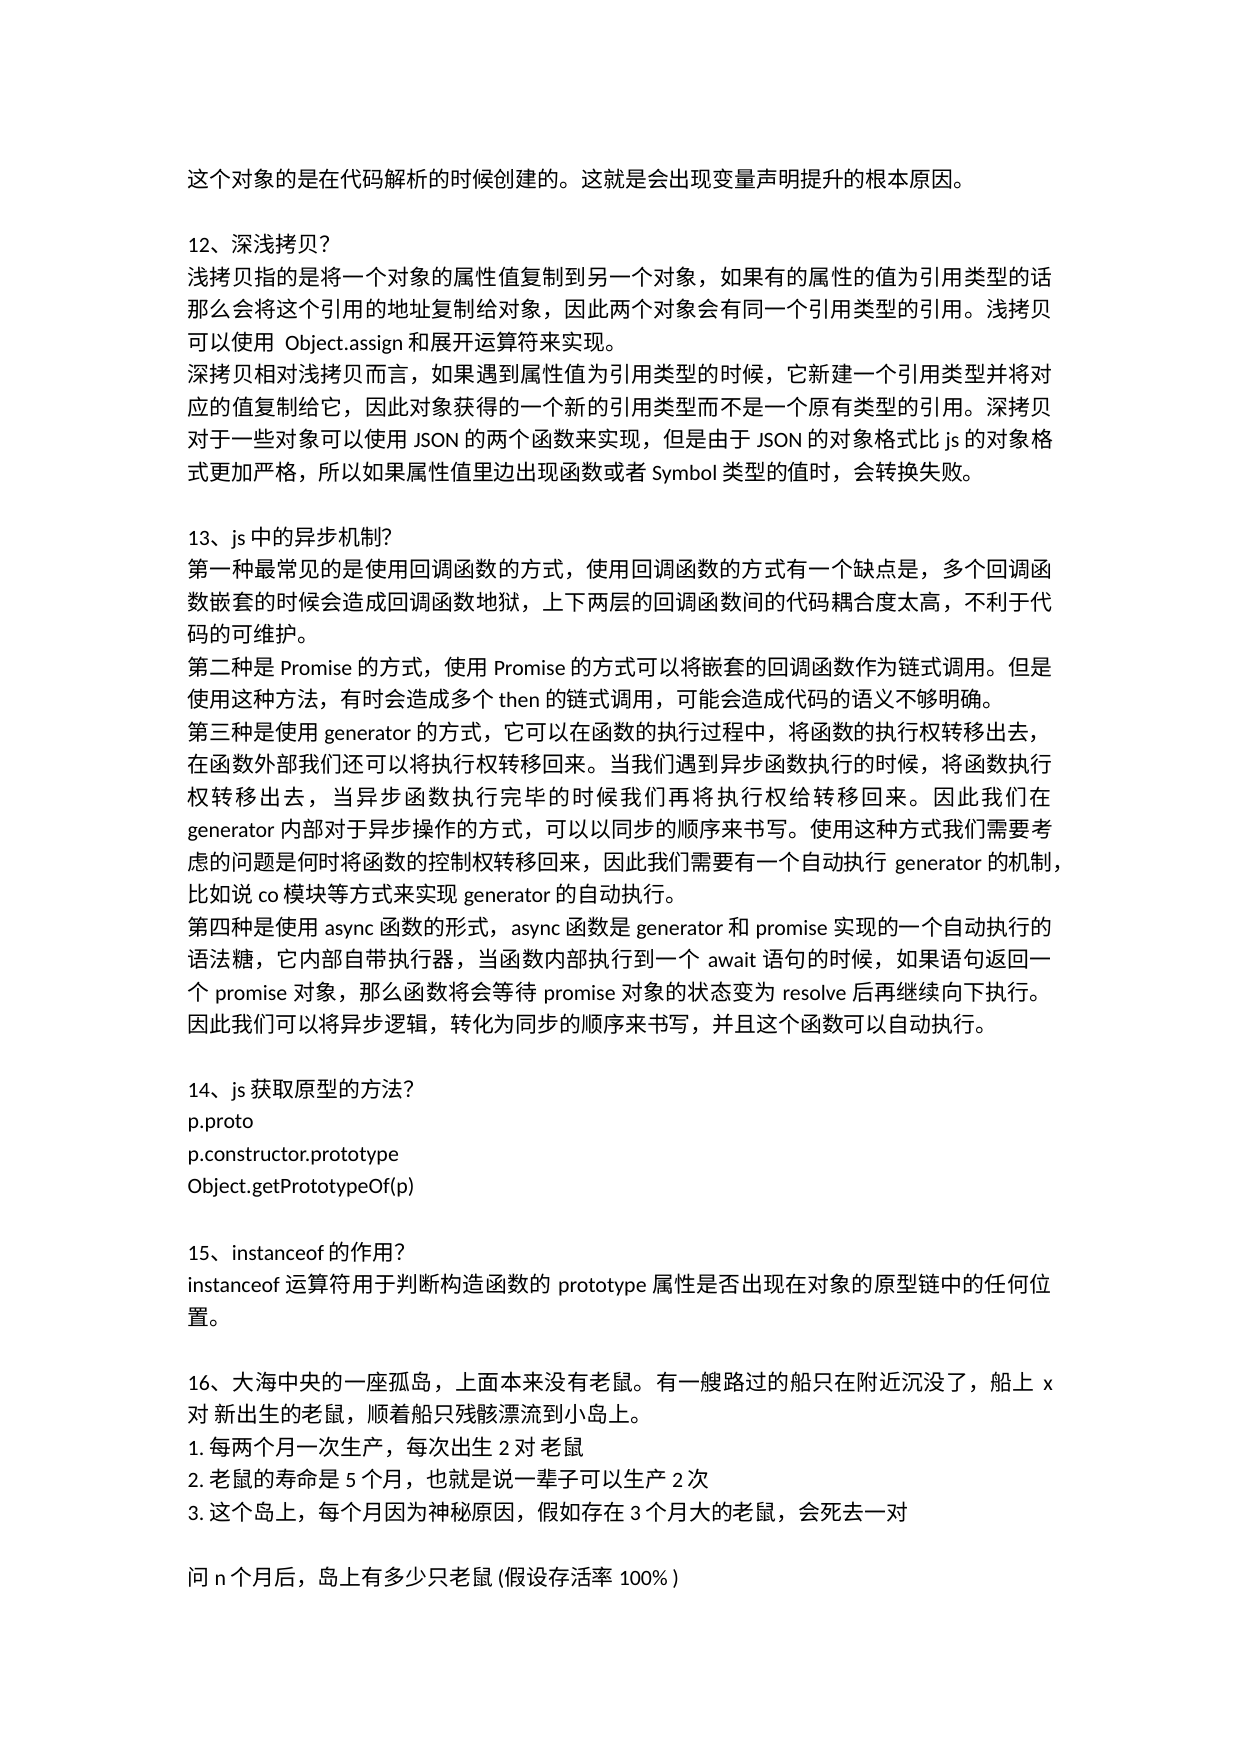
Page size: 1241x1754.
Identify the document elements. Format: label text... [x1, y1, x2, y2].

list p.constructor.prototype [187, 1137, 1053, 1169]
list instanceof 的作用？ [187, 1234, 1053, 1267]
list 3. 这个岛上，每个月因为神秘原因，假如存在 3个月大的老鼠，会死去一对 [187, 1494, 1053, 1527]
list 深拷贝相对浅拷贝而言，如果遇到属性值为引用类型的时候，它新建一个引用类型并将对应的值复制给它，因此对象获得的一个新的引用类型而不是一个原有类型的引用。深拷贝对于一些对象可以使用 JSON 的两个函数来实现，但是由于 JSON 的对象格式比 js 的对象格式更加严格，所以如果属性值里边出现函数或者 Symbol 类型的值时，会转换失败。 [187, 357, 1053, 487]
list js 中的异步机制？ [187, 519, 1053, 552]
list 第一种最常见的是使用回调函数的方式，使用回调函数的方式有一个缺点是，多个回调函数嵌套的时候会造成回调函数地狱，上下两层的回调函数间的代码耦合度太高，不利于代码的可维护。 [187, 552, 1053, 649]
list 浅拷贝指的是将一个对象的属性值复制到另一个对象，如果有的属性的值为引用类型的话，那么会将这个引用的地址复制给对象，因此两个对象会有同一个引用类型的引用。浅拷贝可以使用 Object.assign 和展开运算符来实现。 [187, 259, 1053, 357]
list p.proto [187, 1104, 1053, 1137]
list 第四种是使用 async 函数的形式，async 函数是 generator 和 promise 实现的一个自动执行的语法糖，它内部自带执行器，当函数内部执行到一个 await 语句的时候，如果语句返回一个 promise 对象，那么函数将会等待 promise 对象的状态变为 resolve 后再继续向下执行。因此我们可以将异步逻辑，转化为同步的顺序来书写，并且这个函数可以自动执行。 [187, 909, 1053, 1039]
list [187, 162, 1053, 194]
list 1. 每两个月一次生产，每次出生 2对 老鼠 [187, 1429, 1053, 1462]
list 问 n个月后，岛上有多少只老鼠 (假设存活率 100% ) [187, 1559, 1053, 1592]
list Object.getPrototypeOf(p) [187, 1169, 1053, 1202]
list instanceof 运算符用于判断构造函数的 prototype 属性是否出现在对象的原型链中的任何位置。 [187, 1267, 1053, 1332]
list 第二种是 Promise 的方式，使用 Promise 的方式可以将嵌套的回调函数作为链式调用。但是使用这种方法，有时会造成多个 then 的链式调用，可能会造成代码的语义不够明确。 [187, 649, 1053, 714]
list 深浅拷贝？ [187, 227, 1053, 259]
list js 获取原型的方法？ [187, 1072, 1053, 1104]
list 第三种是使用 generator 的方式，它可以在函数的执行过程中，将函数的执行权转移出去，在函数外部我们还可以将执行权转移回来。当我们遇到异步函数执行的时候，将函数执行权转移出去，当异步函数执行完毕的时候我们再将执行权给转移回来。因此我们在 generator 内部对于异步操作的方式，可以以同步的顺序来书写。使用这种方式我们需要考虑的问题是何时将函数的控制权转移回来，因此我们需要有一个自动执行 generator 的机制，比如说 co 模块等方式来实现 generator 的自动执行。 [187, 714, 1053, 909]
list 16、大海中央的一座孤岛，上面本来没有老鼠。有一艘路过的船只在附近沉没了，船上 x 对 新出生的老鼠，顺着船只残骸漂流到小岛上。 [187, 1364, 1053, 1429]
list 2. 老鼠的寿命是 5个月，也就是说一辈子可以生产 2次 [187, 1462, 1053, 1494]
